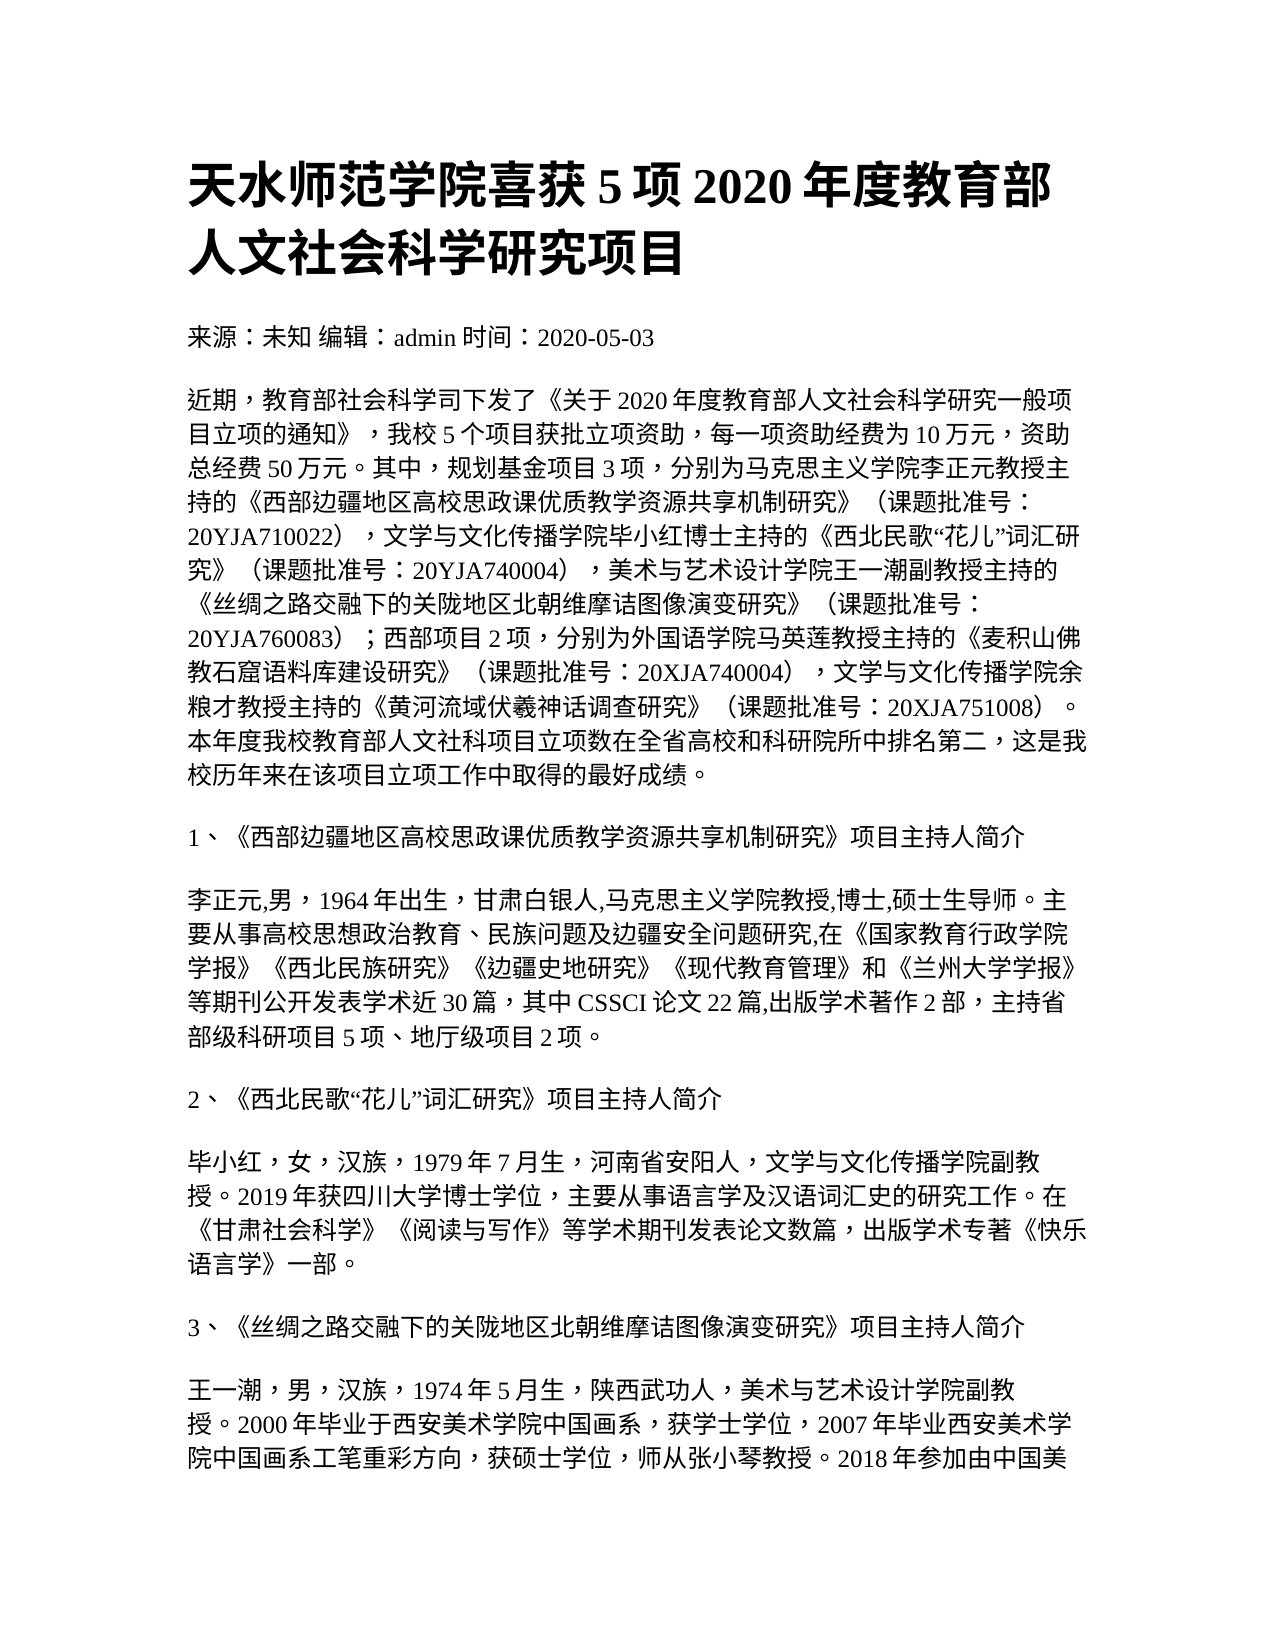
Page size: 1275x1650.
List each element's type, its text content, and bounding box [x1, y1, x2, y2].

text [187, 1373, 1087, 1475]
text 2、《西北民歌“花儿”词汇研究》项目主持人简介 [187, 1082, 1087, 1116]
text 来源：未知 编辑：admin 时间：2020-05-03 [187, 320, 1087, 354]
text 李正元,男，1964年出生，甘肃白银人,马克思主义学院教授,博士,硕士生导师。主要从事高校思想政治教育、民族问题及边疆安全问题研究,在《国家教育行政学院学报》《西北民族研究》《边疆史地研究》《现代教育管理》和《兰州大学学报》等期刊公开发表学术近30篇，其中CSSCI论文22篇,出版学术著作2部，主持省部级科研项目5项、地厅级项目2项。 [187, 883, 1087, 1053]
text 3、《丝绸之路交融下的关陇地区北朝维摩诘图像演变研究》项目主持人简介 [187, 1310, 1087, 1344]
text 1、《西部边疆地区高校思政课优质教学资源共享机制研究》项目主持人简介 [187, 820, 1087, 854]
subtitle 天水师范学院喜获5项2020年度教育部人文社会科学研究项目 [187, 150, 1087, 286]
text 毕小红，女，汉族，1979年7月生，河南省安阳人，文学与文化传播学院副教授。2019年获四川大学博士学位，主要从事语言学及汉语词汇史的研究工作。在《甘肃社会科学》《阅读与写作》等学术期刊发表论文数篇，出版学术专著《快乐语言学》一部。 [187, 1145, 1087, 1281]
text 近期，教育部社会科学司下发了《关于2020年度教育部人文社会科学研究一般项目立项的通知》，我校5个项目获批立项资助，每一项资助经费为10万元，资助总经费50万元。其中，规划基金项目3项，分别为马克思主义学院李正元教授主持的《西部边疆地区高校思政课优质教学资源共享机制研究》（课题批准号：20YJA710022），文学与文化传播学院毕小红博士主持的《西北民歌“花儿”词汇研究》（课题批准号：20YJA740004），美术与艺术设计学院王一潮副教授主持的《丝绸之路交融下的关陇地区北朝维摩诘图像演变研究》（课题批准号：20YJA760083）；西部项目2项，分别为外国语学院马英莲教授主持的《麦积山佛教石窟语料库建设研究》（课题批准号：20XJA740004），文学与文化传播学院余粮才教授主持的《黄河流域伏羲神话调查研究》（课题批准号：20XJA751008）。本年度我校教育部人文社科项目立项数在全省高校和科研院所中排名第二，这是我校历年来在该项目立项工作中取得的最好成绩。 [187, 383, 1087, 791]
